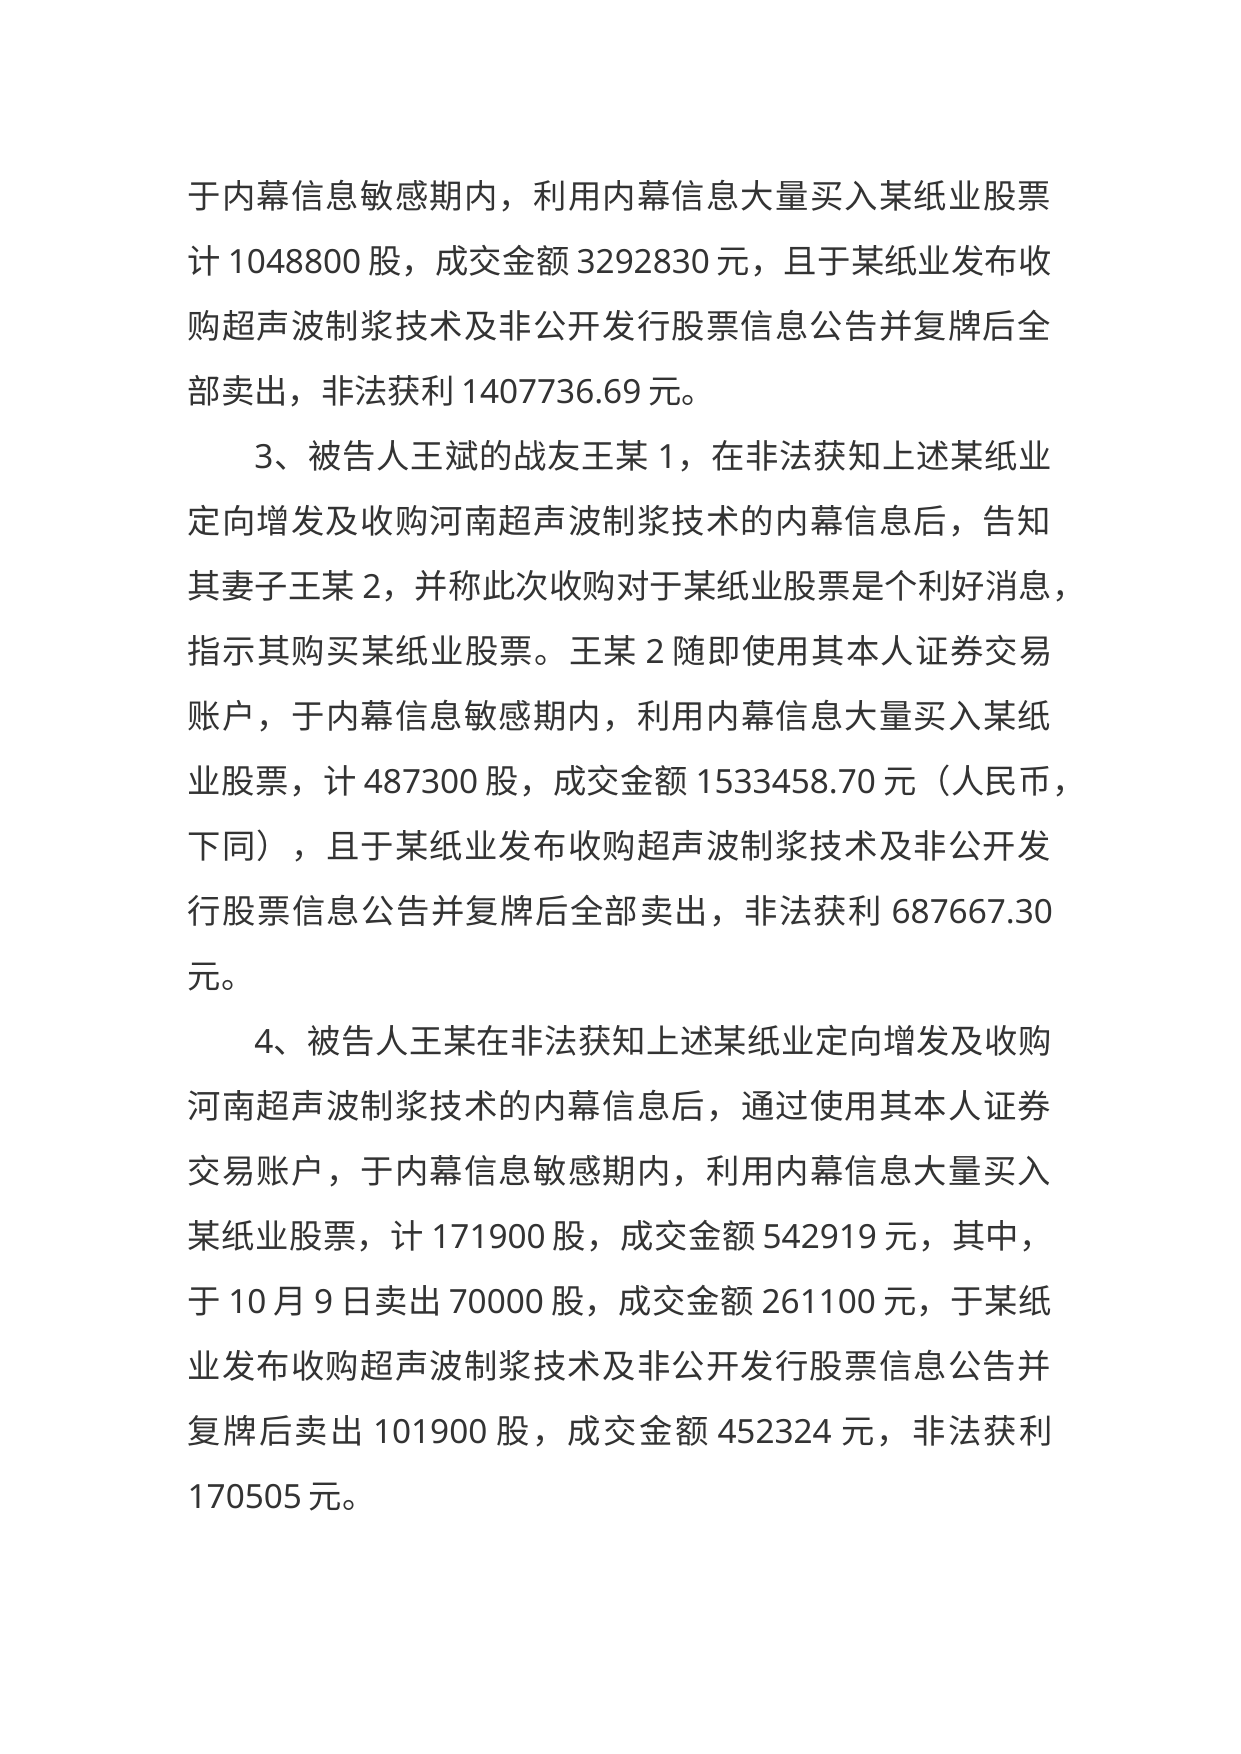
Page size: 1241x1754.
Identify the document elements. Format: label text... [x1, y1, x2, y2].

text 4、被告人王某在非法获知上述某纸业定向增发及收购河南超声波制浆技术的内幕信息后，通过使用其本人证券交易账户，于内幕信息敏感期内，利用内幕信息大量买入某纸业股票，计171900股，成交金额542919元，其中，于10月9日卖出70000股，成交金额261100元，于某纸业发布收购超声波制浆技术及非公开发行股票信息公告并复牌后卖出101900股，成交金额452324元，非法获利170505元。 [187, 1007, 1053, 1527]
text 3、被告人王斌的战友王某1，在非法获知上述某纸业定向增发及收购河南超声波制浆技术的内幕信息后，告知其妻子王某2，并称此次收购对于某纸业股票是个利好消息，指示其购买某纸业股票。王某2随即使用其本人证券交易账户，于内幕信息敏感期内，利用内幕信息大量买入某纸业股票，计487300股，成交金额1533458.70元（人民币，下同），且于某纸业发布收购超声波制浆技术及非公开发行股票信息公告并复牌后全部卖出，非法获利687667.30元。 [187, 422, 1053, 1007]
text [187, 162, 1053, 422]
